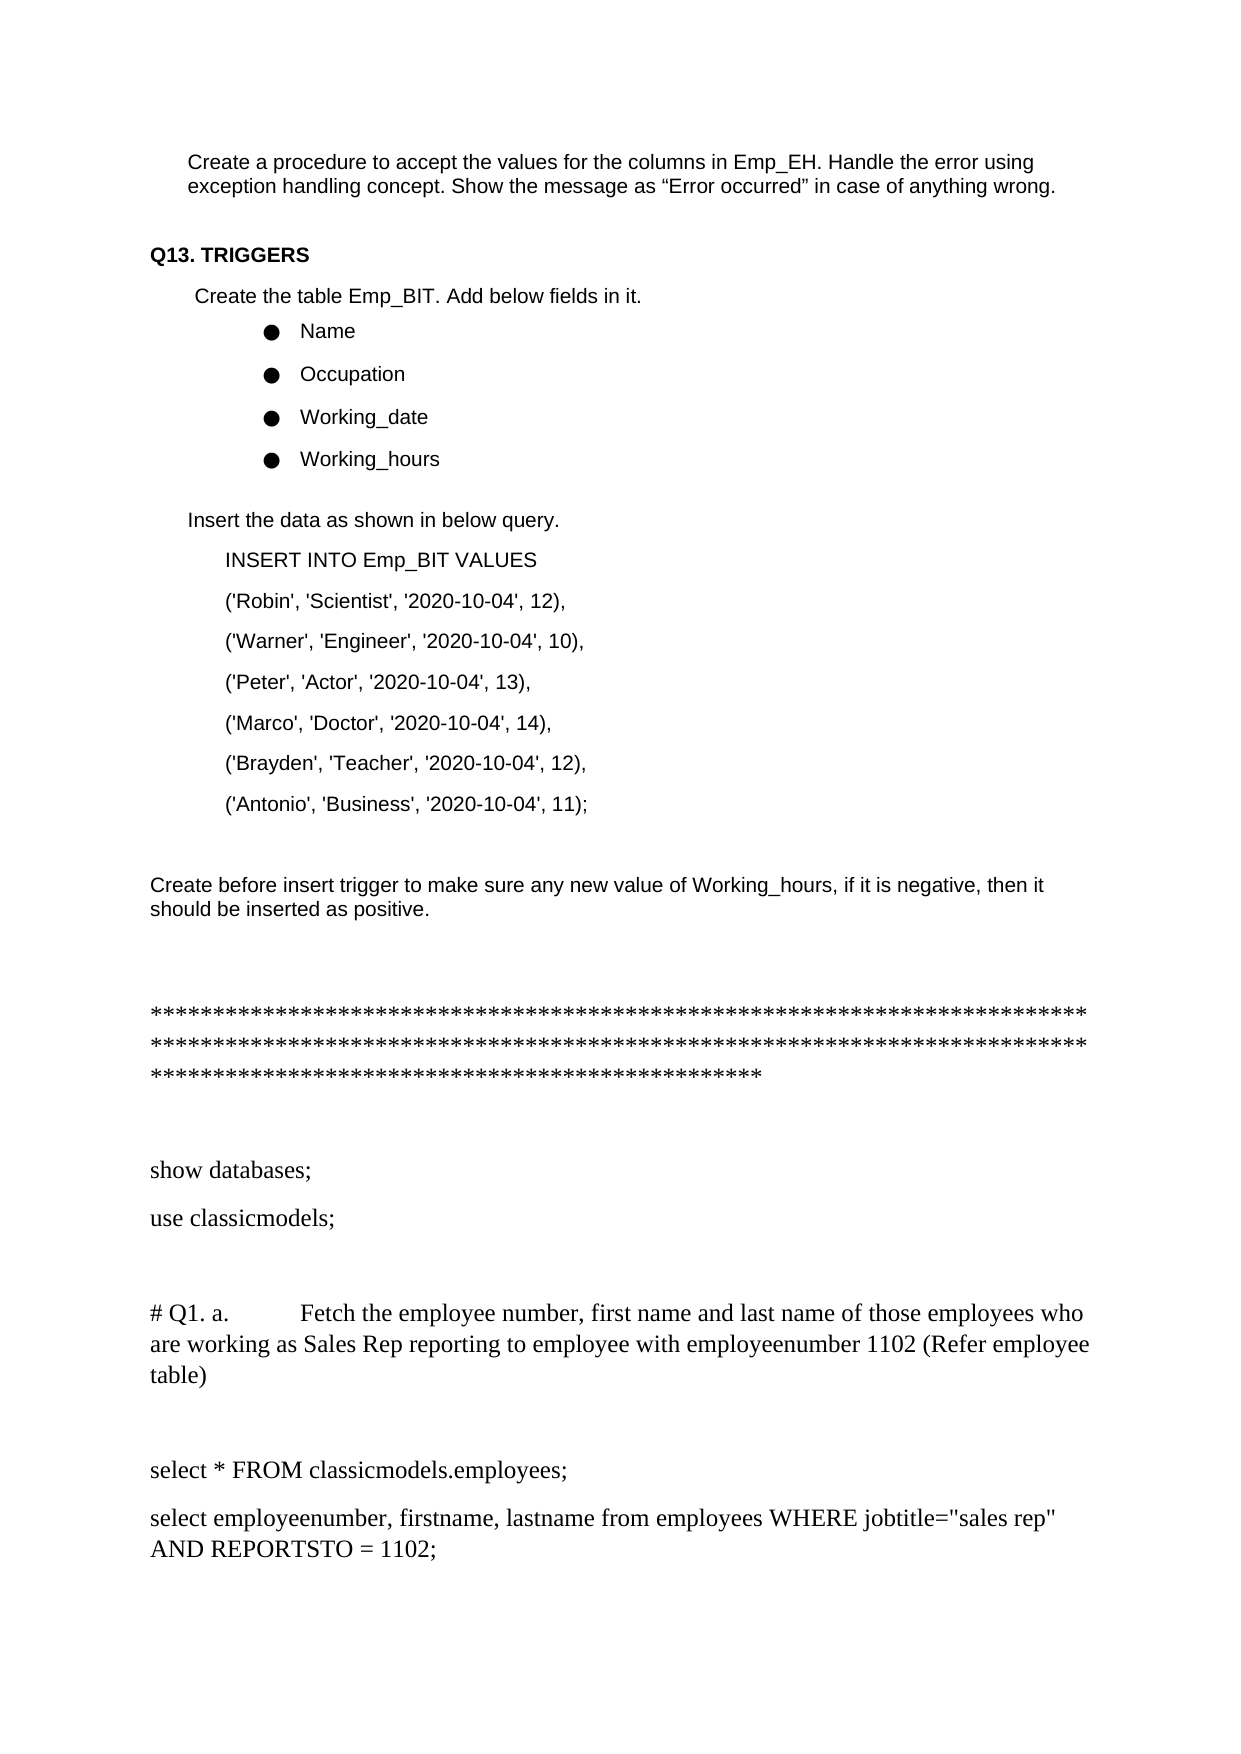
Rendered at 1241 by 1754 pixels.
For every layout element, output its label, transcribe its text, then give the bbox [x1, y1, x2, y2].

text ******************************************************************************************************************************************************************************************************* show databases; [150, 938, 1090, 1184]
list Working_hours [262, 436, 1090, 479]
text Create before insert trigger to make sure any new value of Working_hours, if it is negative, then it should be inserted as positive. [150, 873, 1090, 921]
text ('Brayden', 'Teacher', '2020-10-04', 12), [150, 751, 1090, 775]
text ('Warner', 'Engineer', '2020-10-04', 10), [150, 629, 1090, 653]
list Occupation [262, 351, 1090, 393]
text select * FROM classicmodels.employees; [150, 1456, 1090, 1484]
text ('Peter', 'Actor', '2020-10-04', 13), [150, 670, 1090, 694]
text ('Robin', 'Scientist', '2020-10-04', 12), [150, 589, 1090, 613]
list Name [262, 308, 1090, 351]
text Create the table Emp_BIT. Add below fields in it. [194, 284, 1090, 308]
text # Q1. a. Fetch the employee number, first name and last name of those employees who are working as Sales Rep reporting to employee with employeenumber 1102 (Refer employee table) [150, 1298, 1090, 1389]
text Create a procedure to accept the values for the columns in Emp_EH. Handle the error using exception handling concept. Show the message as “Error occurred” in case of anything wrong. [187, 150, 1090, 198]
text INSERT INTO Emp_BIT VALUES [150, 548, 1090, 572]
text ('Antonio', 'Business', '2020-10-04', 11); [150, 792, 1090, 816]
text ('Marco', 'Doctor', '2020-10-04', 14), [150, 711, 1090, 734]
list Working_date [262, 393, 1090, 436]
text use classicmodels; [150, 1203, 1090, 1231]
text select employeenumber, firstname, lastname from employees WHERE jobtitle="sales rep" AND REPORTSTO = 1102; [150, 1503, 1090, 1563]
text Insert the data as shown in below query. [150, 507, 1090, 531]
text Q13. TRIGGERS [150, 243, 1090, 267]
